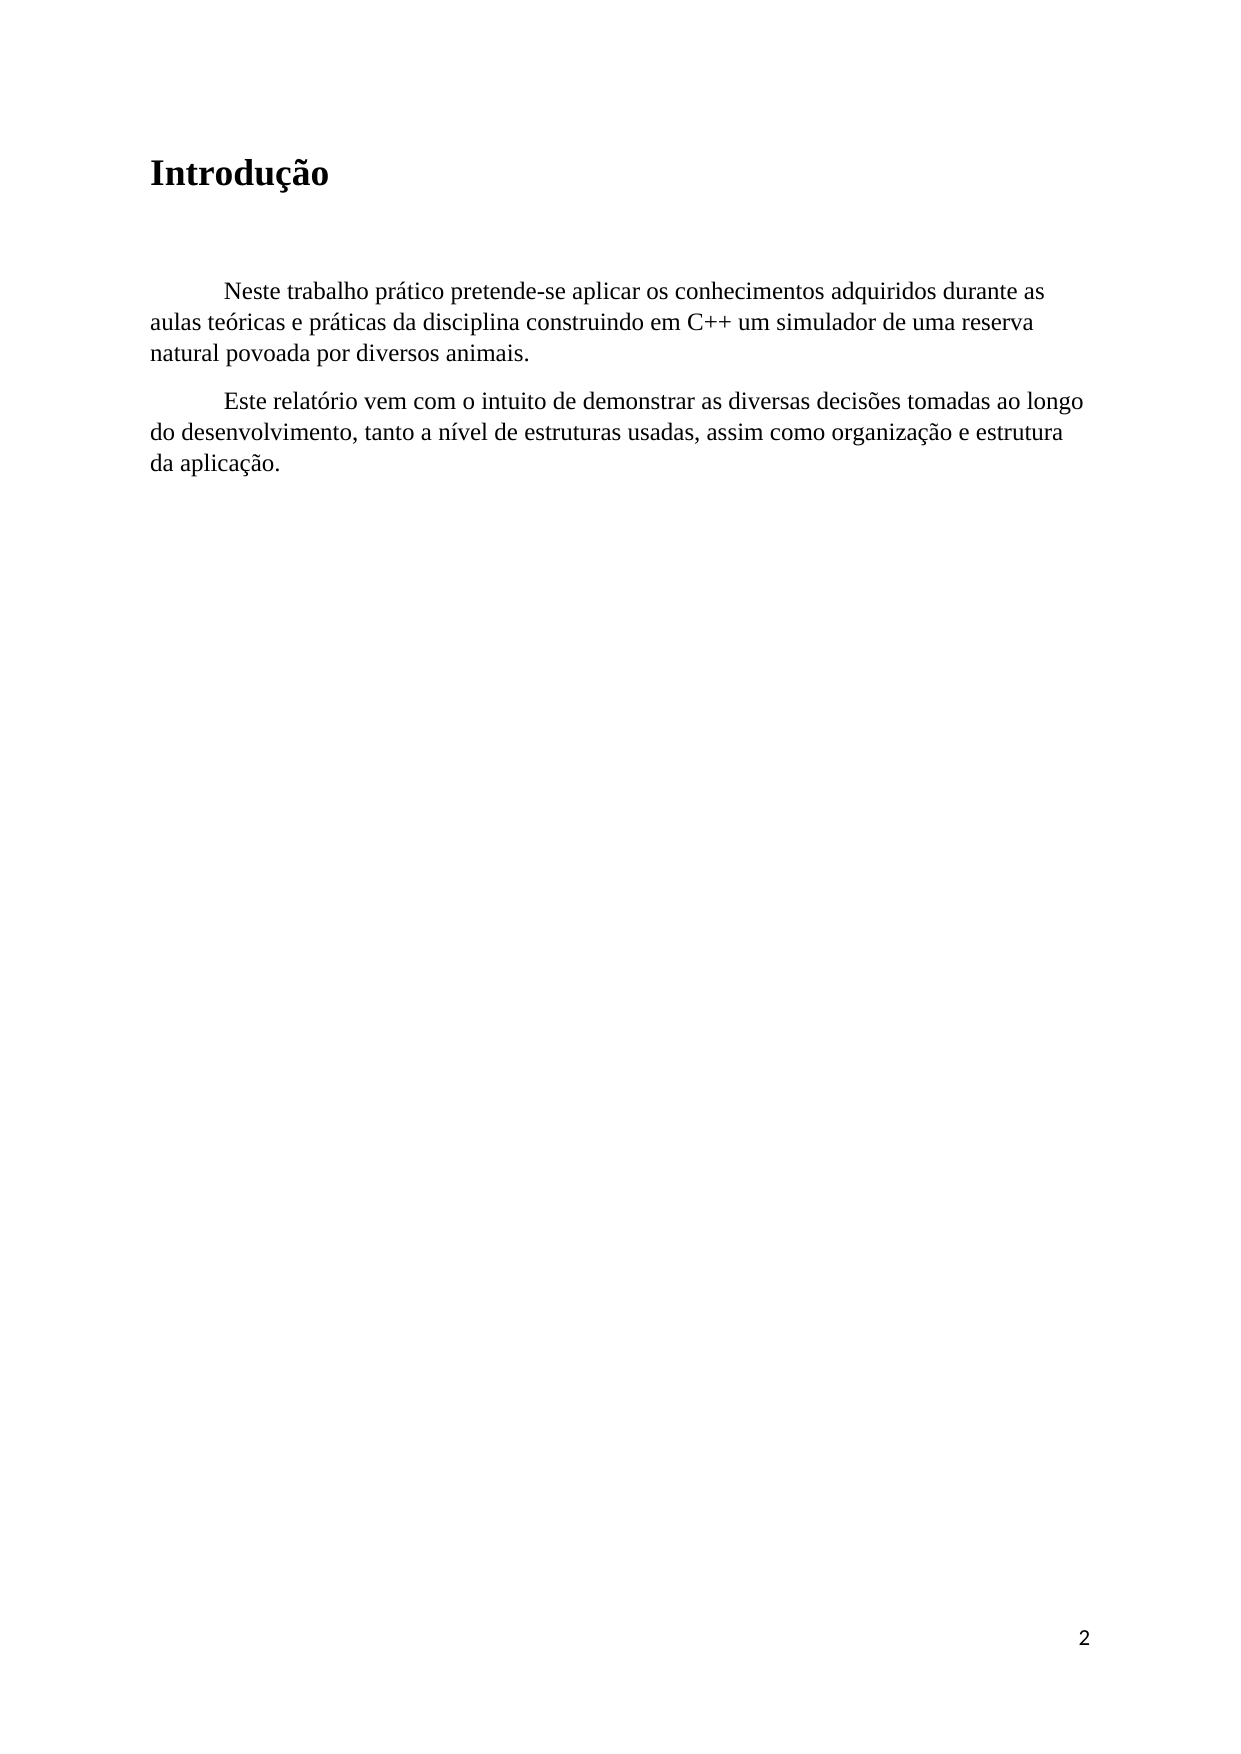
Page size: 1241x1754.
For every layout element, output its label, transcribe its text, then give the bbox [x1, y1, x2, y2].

title Introdução [150, 150, 1090, 193]
text Este relatório vem com o intuito de demonstrar as diversas decisões tomadas ao longo do desenvolvimento, tanto a nível de estruturas usadas, assim como organização e estrutura da aplicação. [150, 386, 1090, 477]
text Neste trabalho prático pretende-se aplicar os conhecimentos adquiridos durante as aulas teóricas e práticas da disciplina construindo em C++ um simulador de uma reserva natural povoada por diversos animais. [150, 276, 1090, 367]
